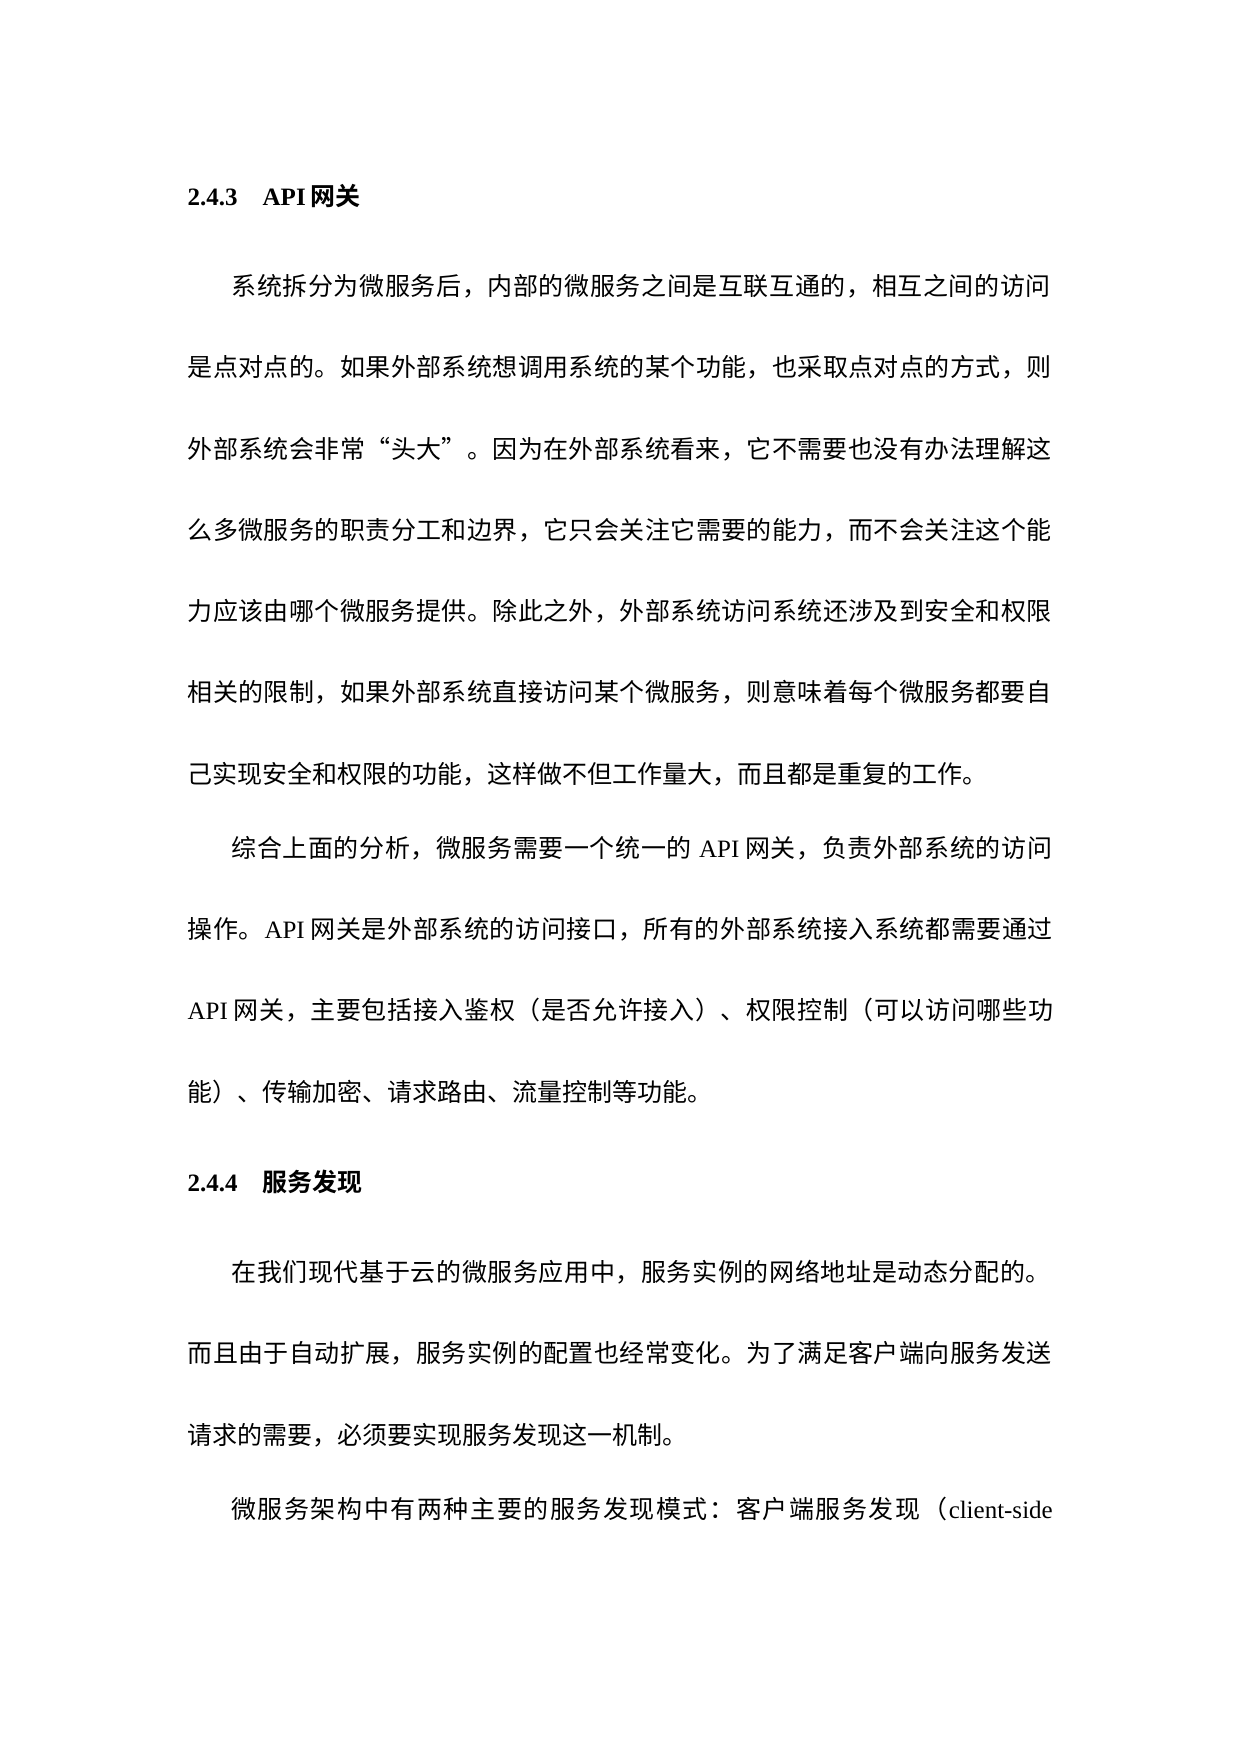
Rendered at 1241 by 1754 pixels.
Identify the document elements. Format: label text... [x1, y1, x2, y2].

subtitle API网关 [187, 162, 1053, 227]
text 在我们现代基于云的微服务应用中，服务实例的网络地址是动态分配的。而且由于自动扩展，服务实例的配置也经常变化。为了满足客户端向服务发送请求的需要，必须要实现服务发现这一机制。 [187, 1238, 1053, 1466]
text 微服务架构中有两种主要的服务发现模式：客户端服务发现（client-side discovery）和服务器端服务发现（server-side discovery）。 [187, 1475, 1053, 1540]
text 综合上面的分析，微服务需要一个统一的API网关，负责外部系统的访问操作。API网关是外部系统的访问接口，所有的外部系统接入系统都需要通过API网关，主要包括接入鉴权（是否允许接入）、权限控制（可以访问哪些功能）、传输加密、请求路由、流量控制等功能。 [187, 814, 1053, 1123]
subtitle 服务发现 [187, 1148, 1053, 1213]
text 系统拆分为微服务后，内部的微服务之间是互联互通的，相互之间的访问是点对点的。如果外部系统想调用系统的某个功能，也采取点对点的方式，则外部系统会非常“头大”。因为在外部系统看来，它不需要也没有办法理解这么多微服务的职责分工和边界，它只会关注它需要的能力，而不会关注这个能力应该由哪个微服务提供。除此之外，外部系统访问系统还涉及到安全和权限相关的限制，如果外部系统直接访问某个微服务，则意味着每个微服务都要自己实现安全和权限的功能，这样做不但工作量大，而且都是重复的工作。 [187, 252, 1053, 805]
